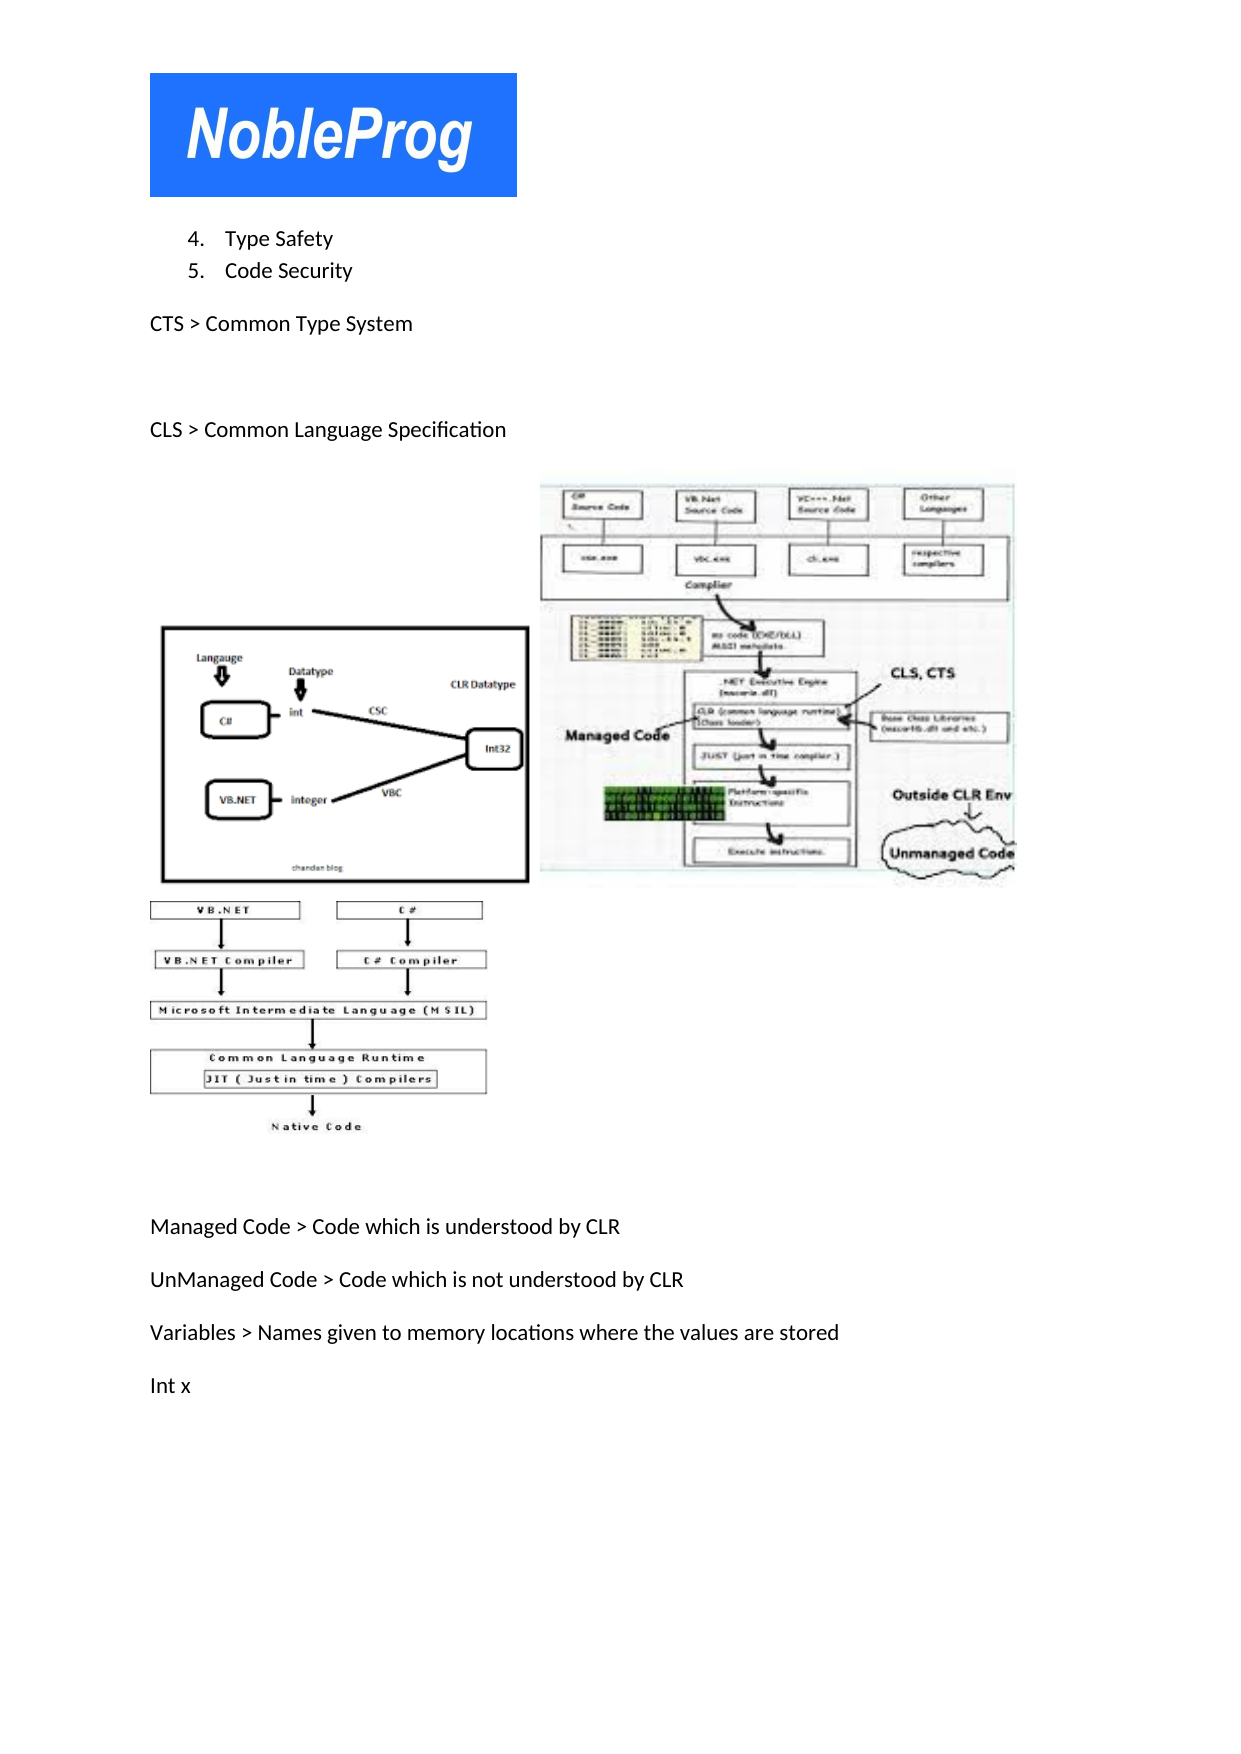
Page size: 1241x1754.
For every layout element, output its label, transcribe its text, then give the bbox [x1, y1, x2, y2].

text UnManaged Code > Code which is not understood by CLR [150, 1265, 1090, 1293]
list Code Security [187, 256, 1090, 284]
picture [150, 611, 539, 898]
text CTS > Common Type System [150, 309, 1090, 337]
list Type Safety [187, 224, 1090, 252]
text Managed Code > Code which is understood by CLR [150, 1212, 1090, 1240]
picture [150, 73, 517, 197]
text Variables > Names given to memory locations where the values are stored [150, 1318, 1090, 1346]
text CLS > Common Language Specification [150, 416, 1090, 443]
picture [150, 901, 488, 1134]
text Int x [150, 1371, 1090, 1399]
